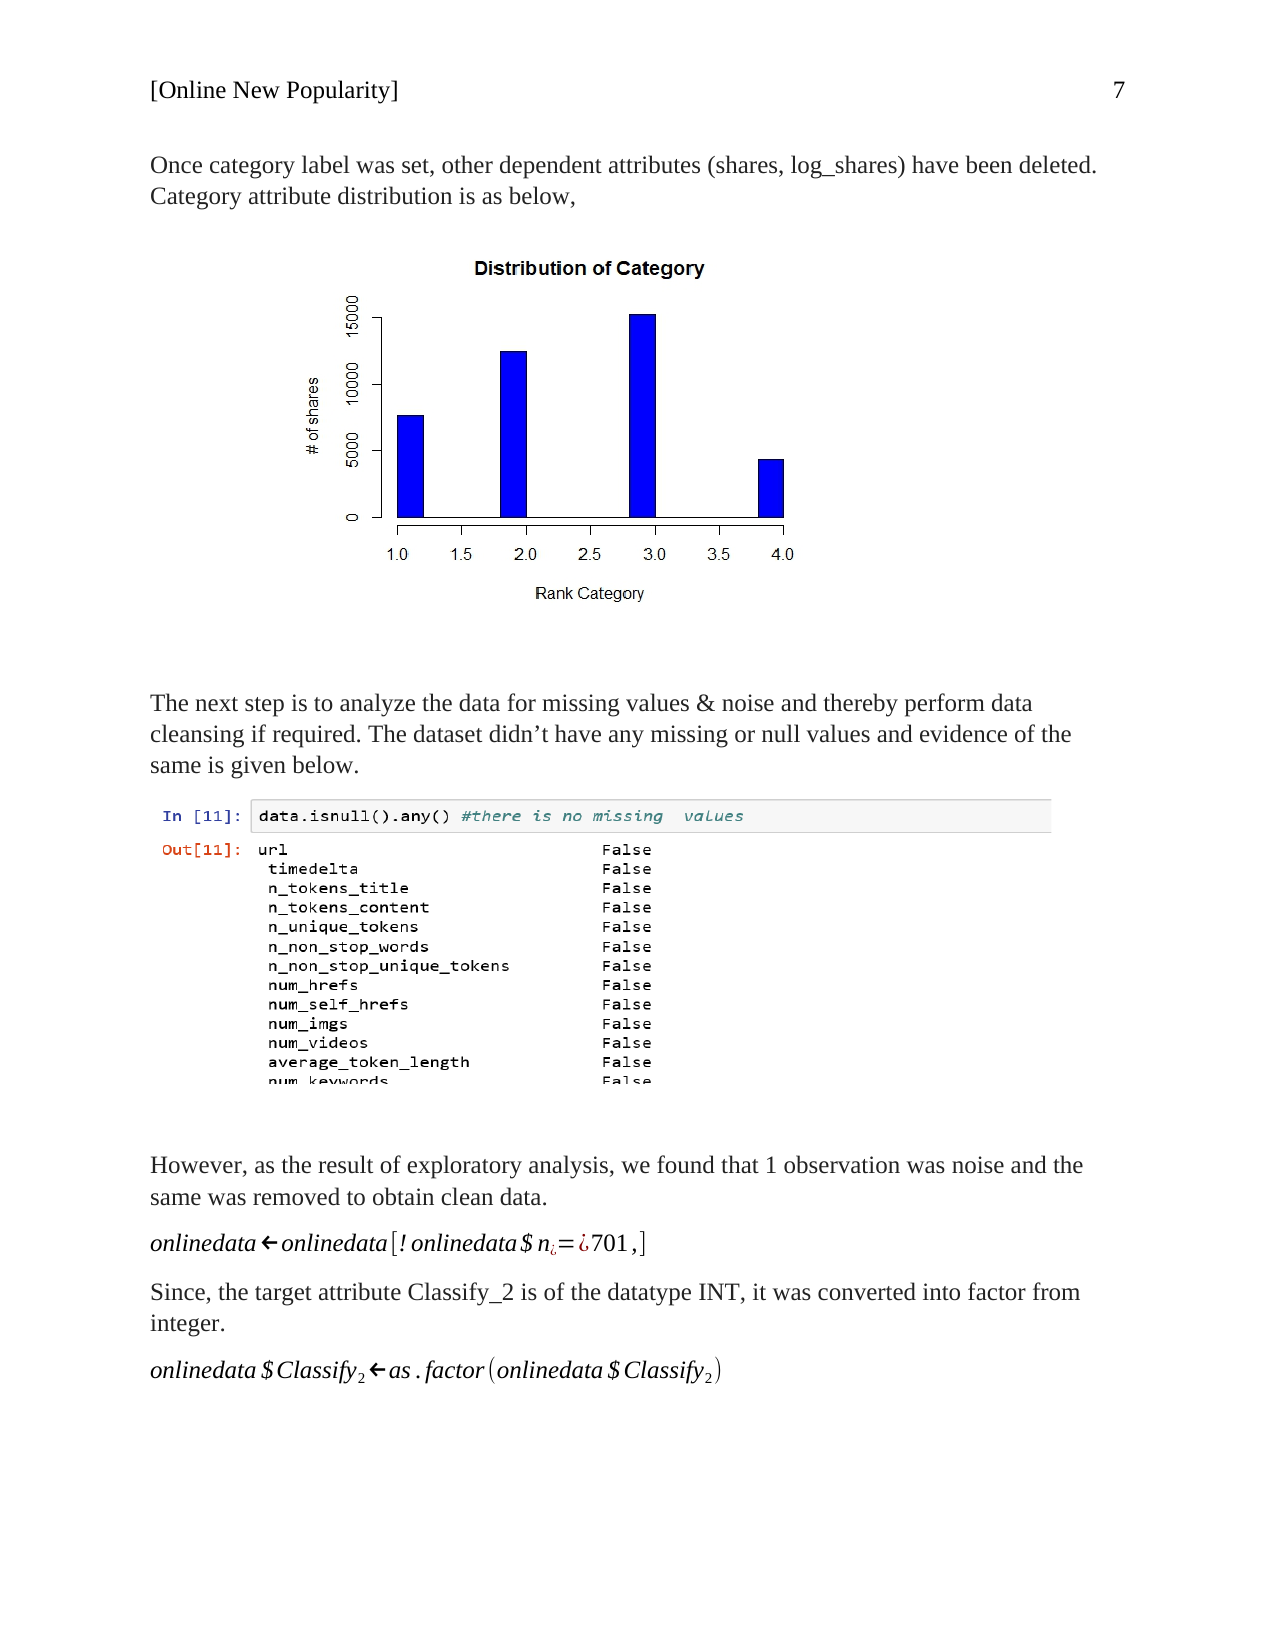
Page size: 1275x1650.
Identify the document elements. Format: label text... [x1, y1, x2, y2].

text Once category label was set, other dependent attributes (shares, log_shares) have been deleted. Category attribute distribution is as below, [150, 150, 1125, 210]
picture [150, 798, 1052, 1084]
text The next step is to analyze the data for missing values & noise and thereby perform data cleansing if required. The dataset didn’t have any missing or null values and evidence of the same is given below. [150, 688, 1125, 779]
text Since, the target attribute Classify_2 is of the datatype INT, it was converted into factor from integer. [150, 1277, 1125, 1336]
text However, as the result of exploratory analysis, we found that 1 observation was noise and the same was removed to obtain clean data. [150, 1151, 1125, 1210]
picture [300, 228, 842, 622]
